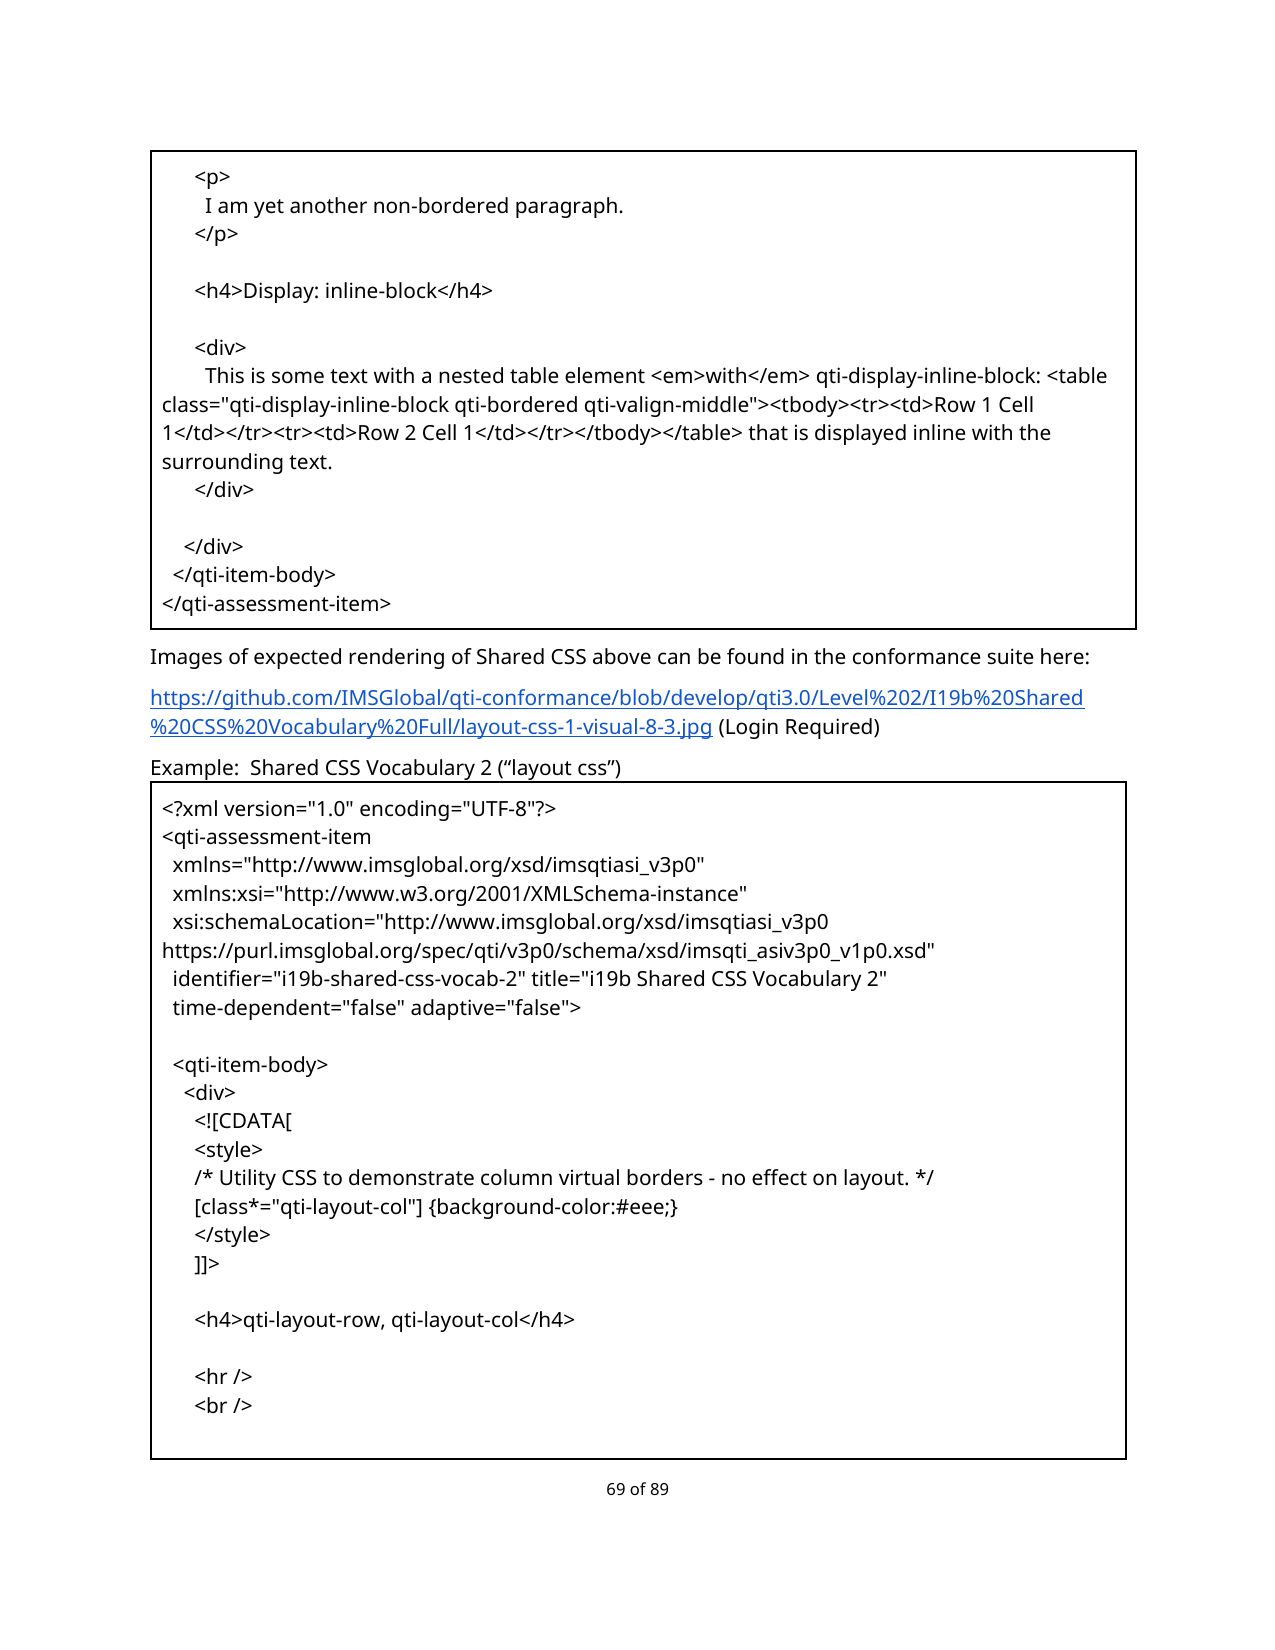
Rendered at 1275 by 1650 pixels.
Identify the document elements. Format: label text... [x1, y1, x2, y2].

text Example: Shared CSS Vocabulary 2 (“layout css”) [150, 753, 1125, 781]
text Images of expected rendering of Shared CSS above can be found in the conformance suite here: [150, 642, 1125, 671]
text https://github.com/IMSGlobal/qti-conformance/blob/develop/qti3.0/Level%202/I19b%20Shared%20CSS%20Vocabulary%20Full/layout-css-1-visual-8-3.jpg (Login Required) [150, 683, 1125, 740]
